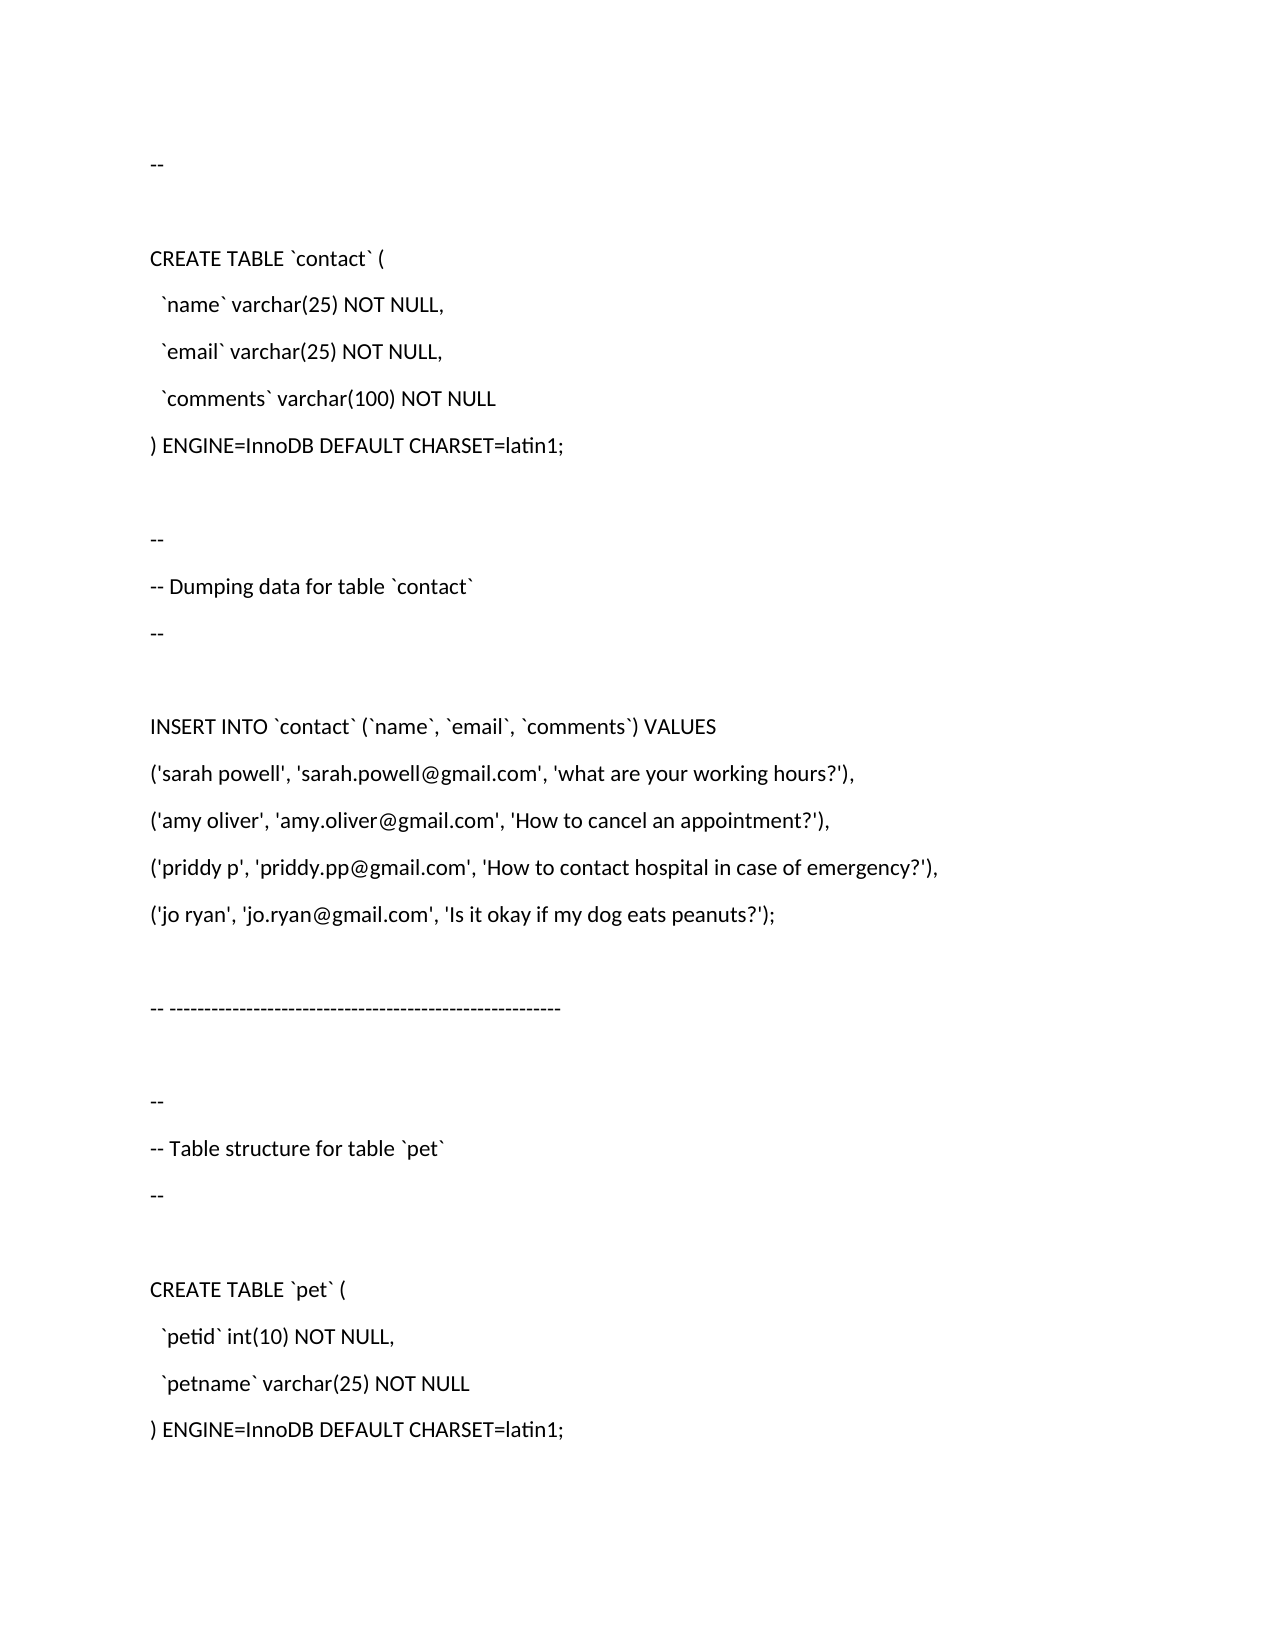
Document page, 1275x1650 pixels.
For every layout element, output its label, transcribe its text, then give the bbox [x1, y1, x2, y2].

text -- Dumping data for table `contact` [150, 572, 1125, 600]
text `name` varchar(25) NOT NULL, [150, 291, 1125, 319]
text -- [150, 525, 1125, 553]
text -- [150, 619, 1125, 647]
text CREATE TABLE `pet` ( [150, 1275, 1125, 1303]
text ) ENGINE=InnoDB DEFAULT CHARSET=latin1; [150, 1416, 1125, 1444]
text ) ENGINE=InnoDB DEFAULT CHARSET=latin1; [150, 431, 1125, 459]
text `email` varchar(25) NOT NULL, [150, 337, 1125, 366]
text -- -------------------------------------------------------- [150, 994, 1125, 1022]
text CREATE TABLE `contact` ( [150, 244, 1125, 272]
text `petname` varchar(25) NOT NULL [150, 1369, 1125, 1397]
text `petid` int(10) NOT NULL, [150, 1322, 1125, 1350]
text `comments` varchar(100) NOT NULL [150, 384, 1125, 412]
text ('priddy p', 'priddy.pp@gmail.com', 'How to contact hospital in case of emergency?'), [150, 853, 1125, 881]
text ('amy oliver', 'amy.oliver@gmail.com', 'How to cancel an appointment?'), [150, 806, 1125, 834]
text ('jo ryan', 'jo.ryan@gmail.com', 'Is it okay if my dog eats peanuts?'); [150, 900, 1125, 928]
text INSERT INTO `contact` (`name`, `email`, `comments`) VALUES [150, 712, 1125, 741]
text -- [150, 1087, 1125, 1116]
text ('sarah powell', 'sarah.powell@gmail.com', 'what are your working hours?'), [150, 759, 1125, 787]
text -- Table structure for table `pet` [150, 1134, 1125, 1162]
text -- [150, 1181, 1125, 1209]
text -- [150, 150, 1125, 178]
